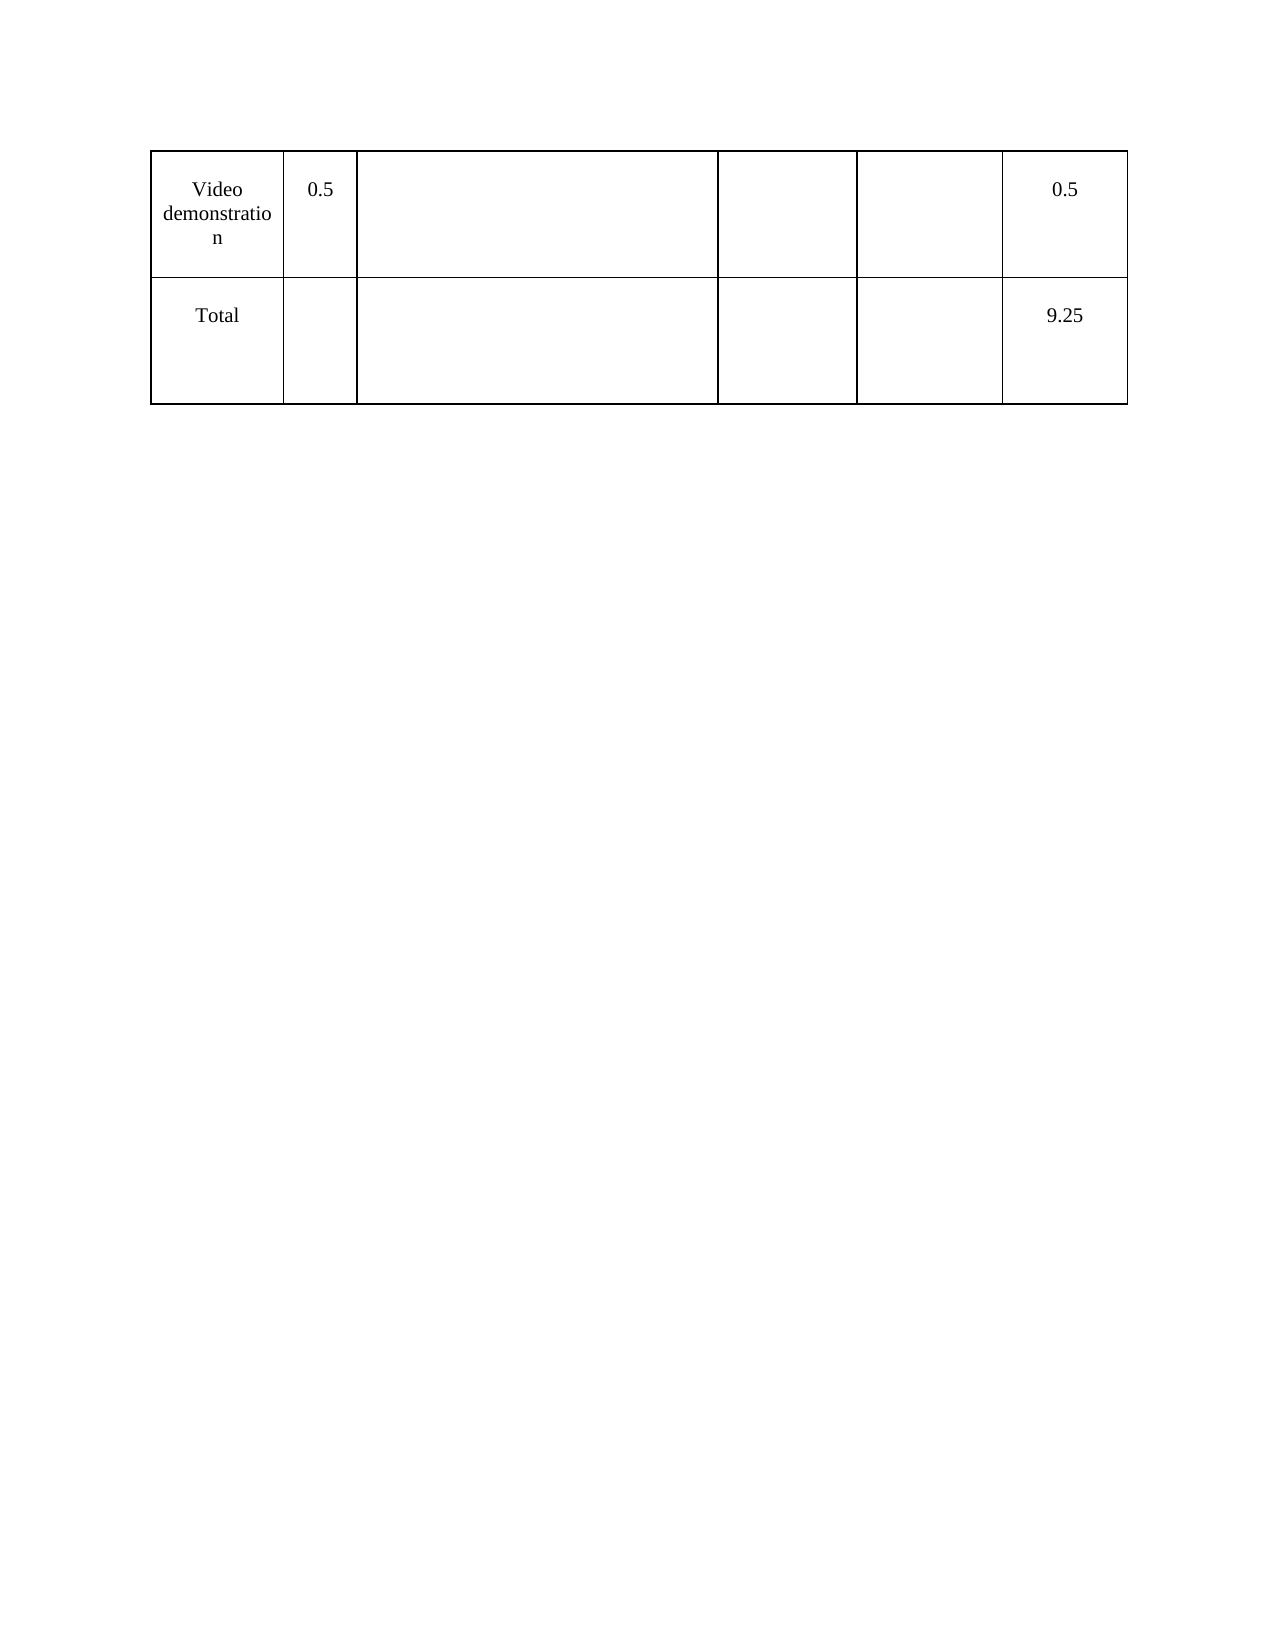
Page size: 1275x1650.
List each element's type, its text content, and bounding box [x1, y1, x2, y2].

table_cell 0.5 [284, 152, 356, 277]
table_cell Video demonstration [152, 152, 283, 277]
table_cell [284, 278, 356, 403]
table_cell Total [152, 278, 283, 403]
table_cell 0.5 [1003, 152, 1127, 277]
table_cell 9.25 [1003, 278, 1127, 403]
table_cell [858, 152, 1002, 277]
table_cell [719, 278, 856, 403]
table_cell [358, 152, 717, 277]
table_cell [358, 278, 717, 403]
table_cell [858, 278, 1002, 403]
table_cell [719, 152, 856, 277]
